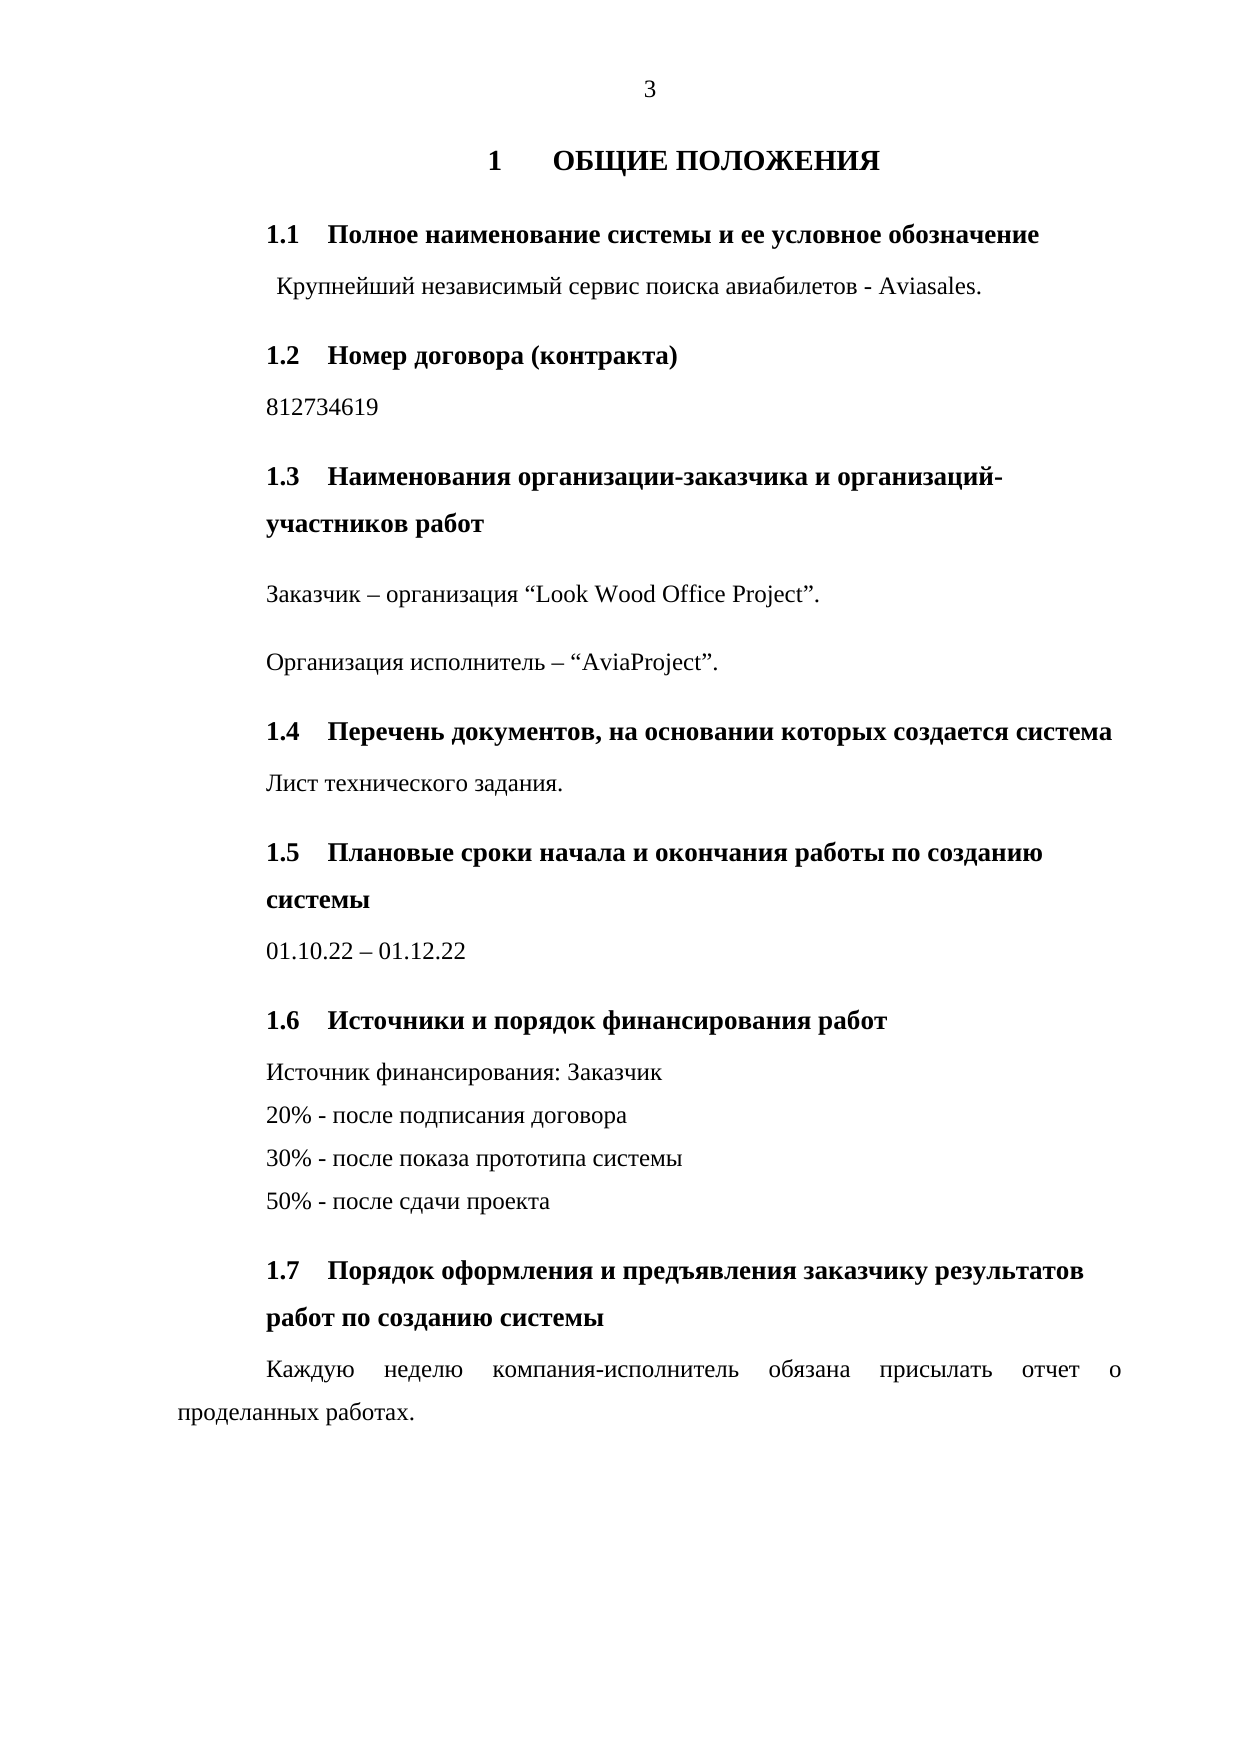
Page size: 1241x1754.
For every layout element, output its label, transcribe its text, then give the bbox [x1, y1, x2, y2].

list Источники и порядок финансирования работ [266, 1004, 1122, 1035]
text 50% - после сдачи проекта [177, 1186, 1122, 1215]
text 01.10.22 – 01.12.22 [177, 936, 1122, 964]
list Перечень документов, на основании которых создается система [266, 715, 1122, 746]
list Плановые сроки начала и окончания работы по созданию системы [266, 836, 1122, 914]
text Лист технического задания. [266, 768, 1122, 797]
text Заказчик – организация “Look Wood Office Project”. [191, 579, 1122, 608]
text Организация исполнитель – “AviaProject”. [191, 647, 1122, 676]
list Номер договора (контракта) [266, 339, 1122, 371]
list Наименования организации-заказчика и организаций-участников работ [266, 461, 1122, 538]
text 812734619 [177, 392, 1122, 421]
list ОБЩИЕ ПОЛОЖЕНИЯ [487, 143, 1122, 177]
list Порядок оформления и предъявления заказчику результатов работ по созданию системы [266, 1254, 1122, 1332]
text Источник финансирования: Заказчик [177, 1057, 1122, 1086]
list Полное наименование системы и ее условное обозначение [266, 218, 1122, 249]
text 20% - после подписания договора [177, 1100, 1122, 1129]
text Крупнейший независимый сервис поиска авиабилетов - Aviasales. [251, 271, 1122, 300]
text 30% - после показа прототипа системы [177, 1143, 1122, 1172]
text Каждую неделю компания-исполнитель обязана присылать отчет о проделанных работах. [177, 1354, 1122, 1426]
